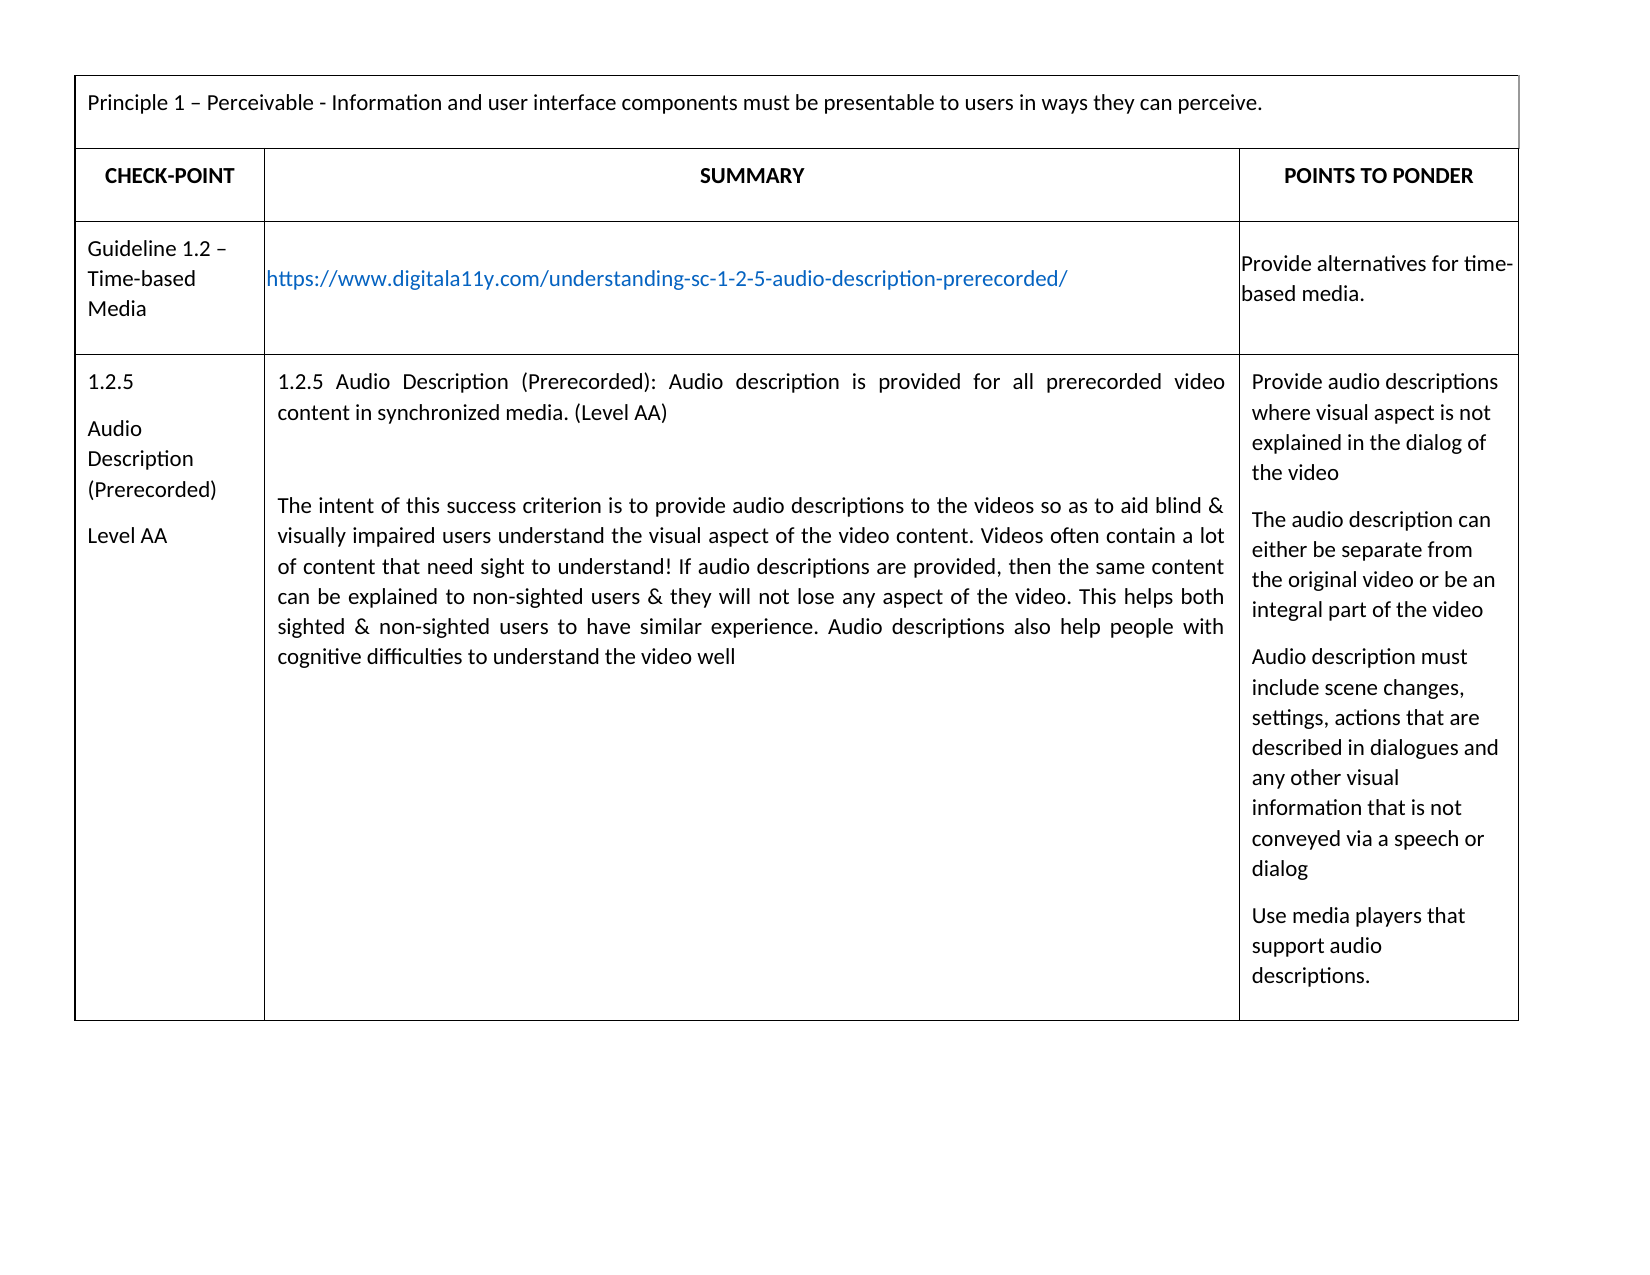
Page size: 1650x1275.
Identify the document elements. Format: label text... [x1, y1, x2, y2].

table_header Principle 1 – Perceivable - Information and user interface components must be presentable to users in ways they can perceive. [76, 76, 1518, 148]
table_cell CHECK-POINT [76, 149, 264, 221]
table_cell 1.2.5 Audio Description (Prerecorded) Level AA [76, 355, 264, 1020]
table_cell SUMMARY [265, 149, 1239, 221]
table_cell 1.2.5 Audio Description (Prerecorded): Audio description is provided for all prerecorded video content in synchronized media. (Level AA) The intent of this success criterion is to provide audio descriptions to the videos so as to aid blind & visually impaired users understand the visual aspect of the video content. Videos often contain a lot of content that need sight to understand! If audio descriptions are provided, then the same content can be explained to non-sighted users & they will not lose any aspect of the video. This helps both sighted & non-sighted users to have similar experience. Audio descriptions also help people with cognitive difficulties to understand the video well [265, 355, 1239, 1020]
table_cell Provide audio descriptions where visual aspect is not explained in the dialog of the video The audio description can either be separate from the original video or be an integral part of the video Audio description must include scene changes, settings, actions that are described in dialogues and any other visual information that is not conveyed via a speech or dialog Use media players that support audio descriptions. [1240, 355, 1518, 1020]
table_cell Guideline 1.2 – Time-based Media [76, 222, 264, 354]
table_cell https://www.digitala11y.com/understanding-sc-1-2-5-audio-description-prerecorded/ [265, 222, 1239, 354]
table_cell Provide alternatives for time-based media. [1240, 222, 1518, 354]
table_cell POINTS TO PONDER [1240, 149, 1518, 221]
